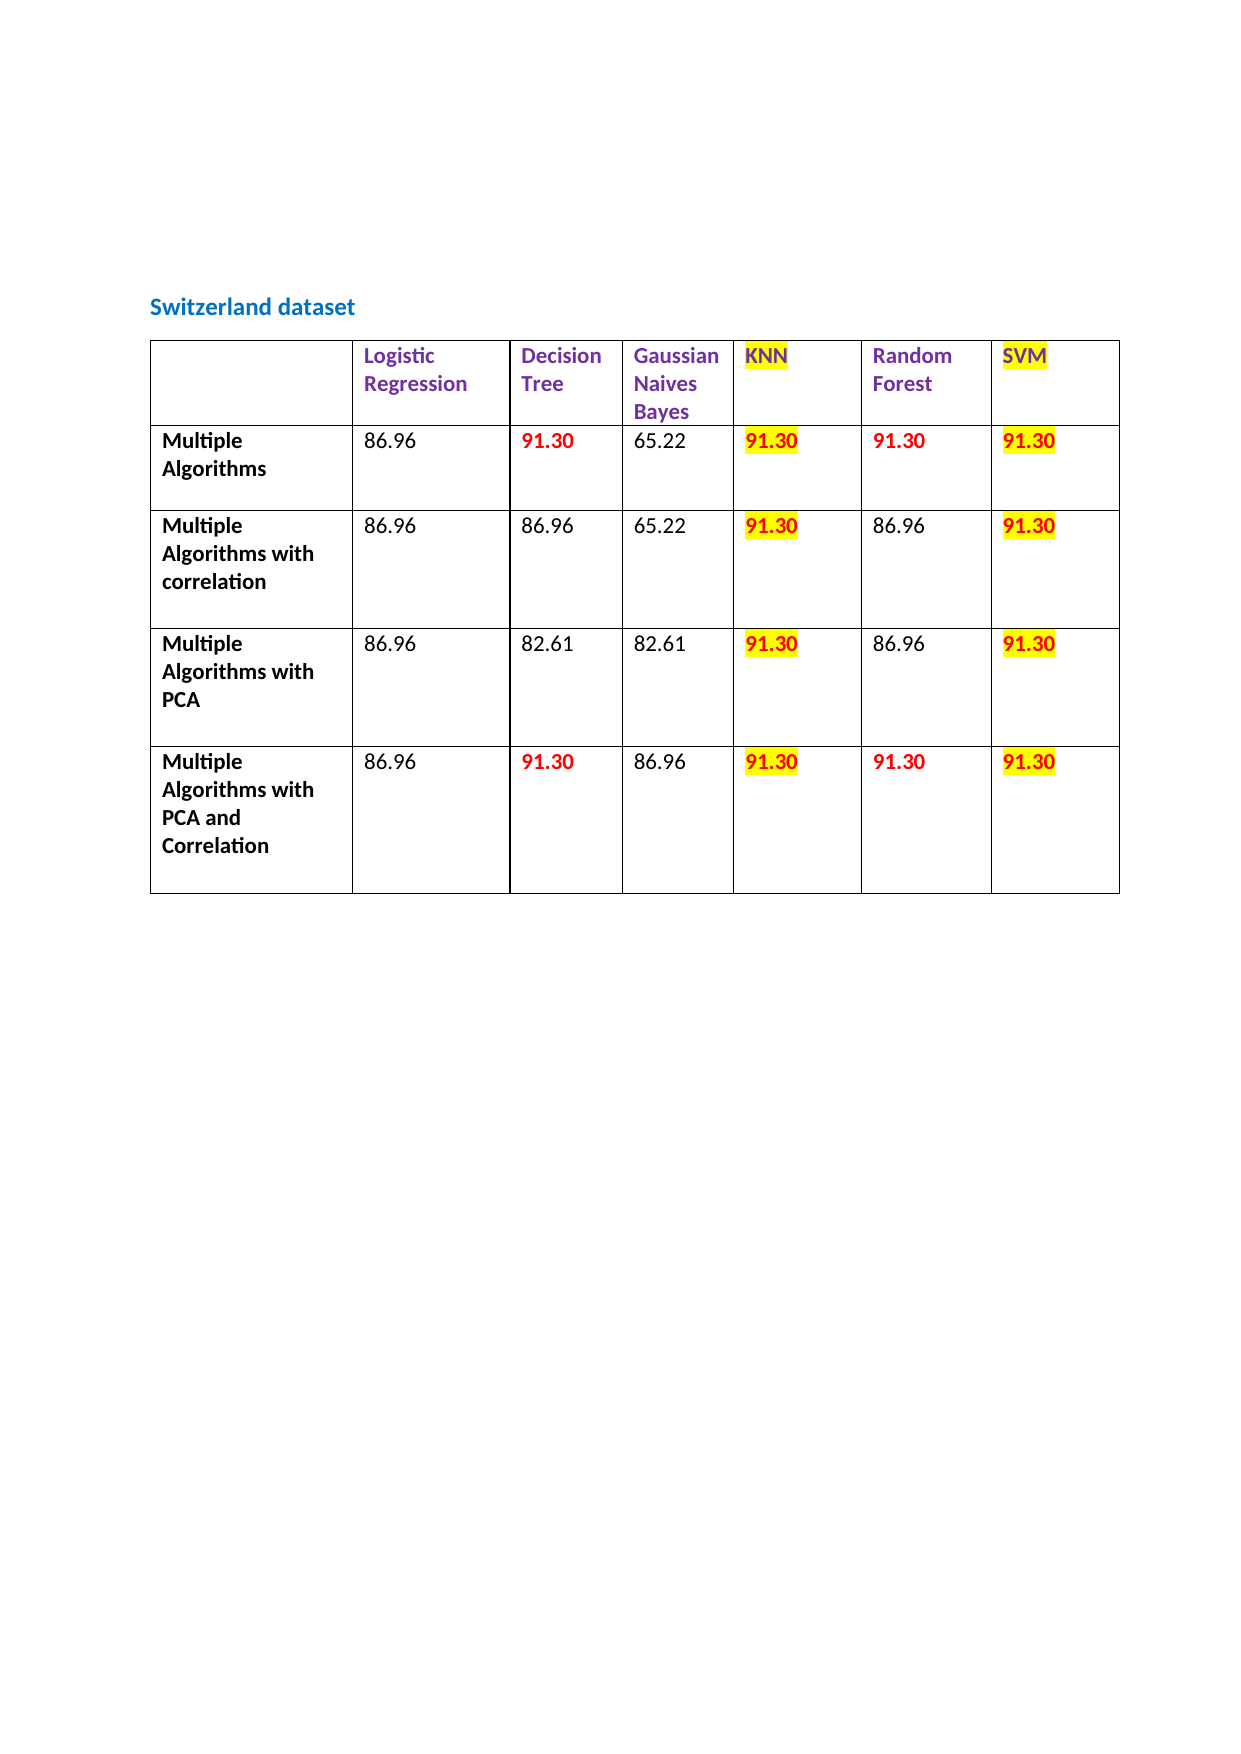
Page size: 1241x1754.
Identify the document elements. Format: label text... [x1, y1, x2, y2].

table_cell 86.96 [353, 511, 509, 628]
table_header Decision Tree [511, 341, 622, 425]
table_header [151, 341, 352, 425]
table_cell 91.30 [992, 629, 1119, 746]
table_cell 82.61 [623, 629, 733, 746]
text Switzerland dataset [150, 291, 1090, 321]
table_header Random Forest [862, 341, 991, 425]
table_cell 91.30 [992, 426, 1119, 510]
table_cell 86.96 [353, 426, 509, 510]
table_cell Multiple Algorithms with PCA [151, 629, 352, 746]
table_cell 86.96 [353, 747, 509, 893]
table_cell 91.30 [734, 747, 861, 893]
table_header KNN [734, 341, 861, 425]
table_cell 82.61 [511, 629, 622, 746]
table_cell 86.96 [862, 629, 991, 746]
table_cell Multiple Algorithms [151, 426, 352, 510]
table_cell 86.96 [511, 511, 622, 628]
table_cell 91.30 [734, 426, 861, 510]
table_cell Multiple Algorithms with correlation [151, 511, 352, 628]
table_cell 65.22 [623, 511, 733, 628]
table_cell 91.30 [862, 426, 991, 510]
table_cell Multiple Algorithms with PCA and Correlation [151, 747, 352, 893]
table_cell 91.30 [734, 511, 861, 628]
table_header Logistic Regression [353, 341, 509, 425]
table_cell 86.96 [862, 511, 991, 628]
table_cell 86.96 [623, 747, 733, 893]
table_cell 91.30 [511, 747, 622, 893]
table_cell 91.30 [511, 426, 622, 510]
table_cell 91.30 [734, 629, 861, 746]
table_cell 91.30 [992, 747, 1119, 893]
table_cell 86.96 [353, 629, 509, 746]
table_cell 91.30 [992, 511, 1119, 628]
table_header Gaussian Naives Bayes [623, 341, 733, 425]
table_cell 91.30 [862, 747, 991, 893]
table_cell 65.22 [623, 426, 733, 510]
table_header SVM [992, 341, 1119, 425]
